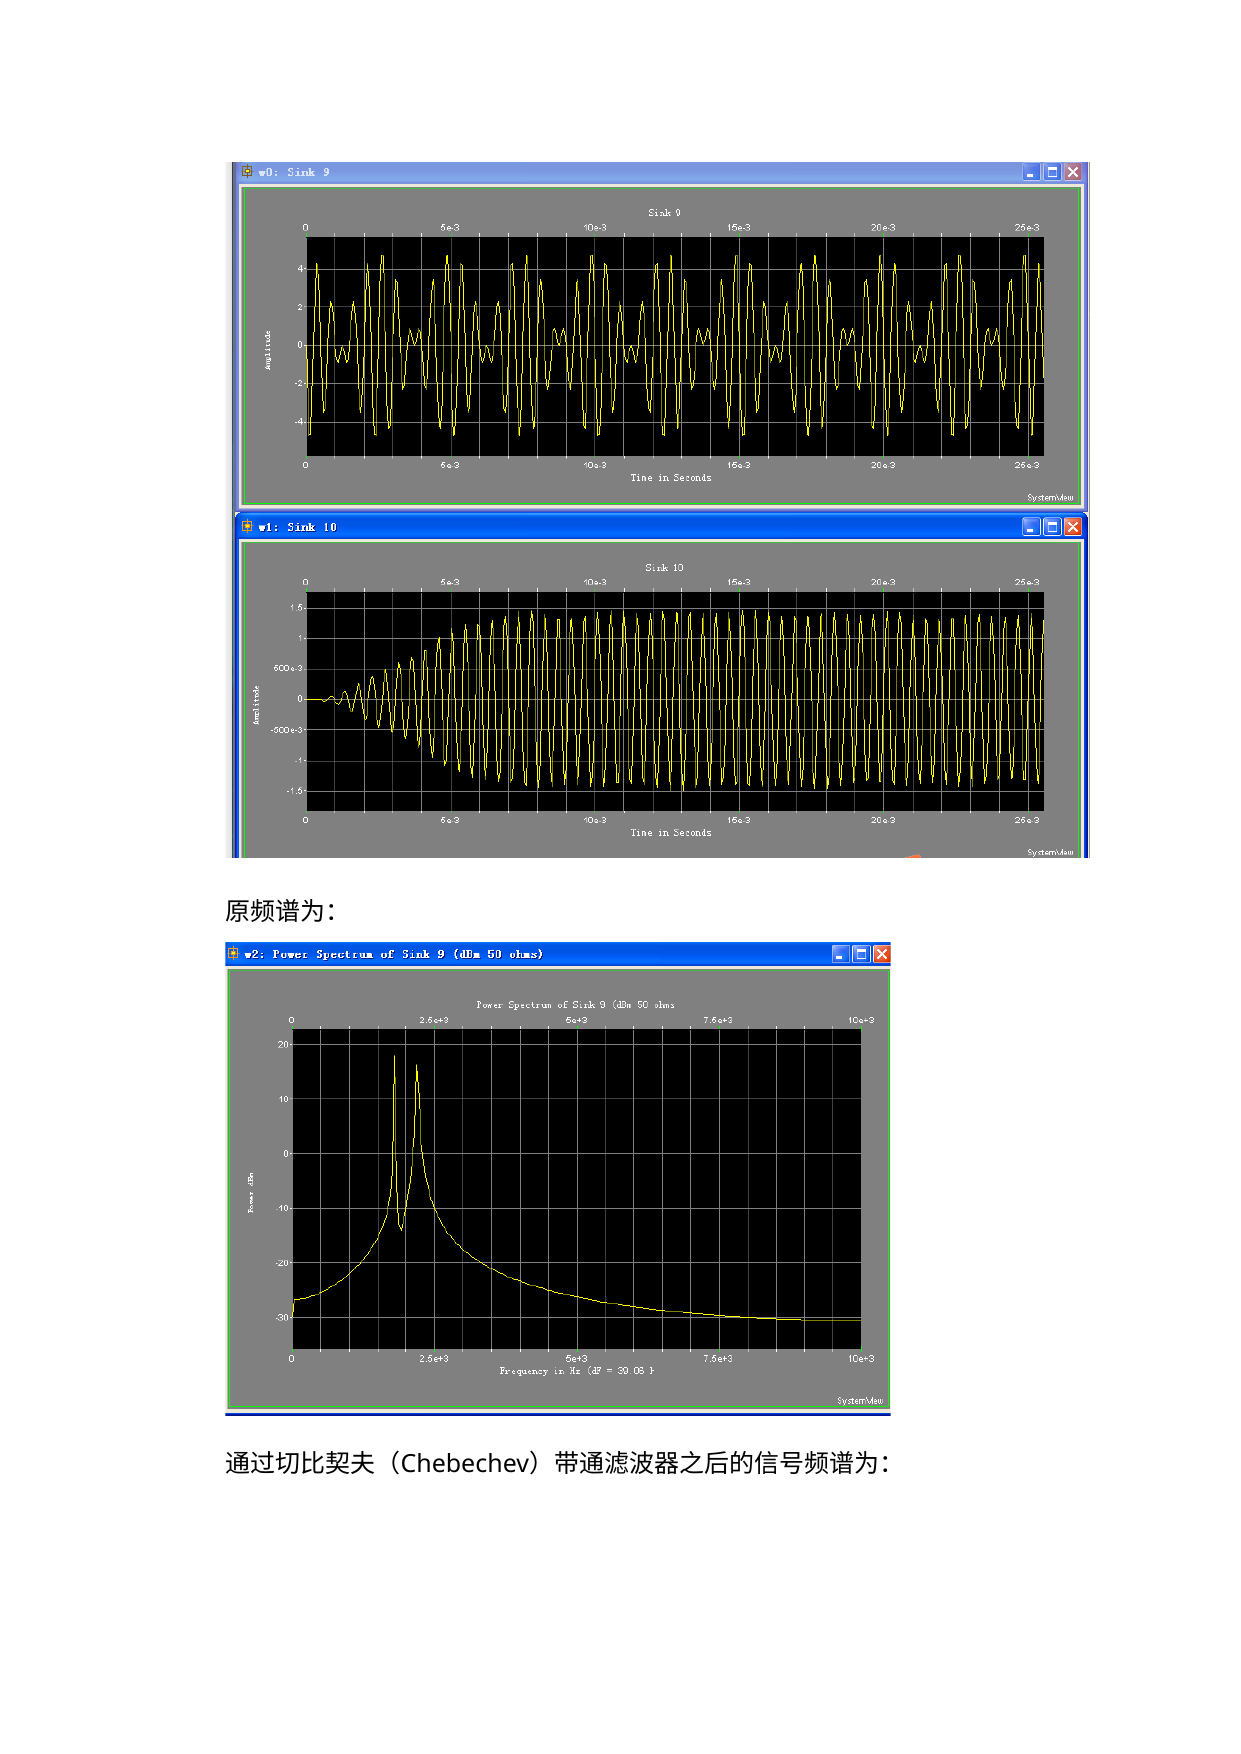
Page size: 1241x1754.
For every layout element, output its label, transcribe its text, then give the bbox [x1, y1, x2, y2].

list 原频谱为： [225, 877, 1053, 942]
picture [225, 942, 891, 1416]
list 通过切比契夫（Chebechev）带通滤波器之后的信号频谱为： [225, 1429, 1053, 1494]
picture [225, 162, 1090, 858]
